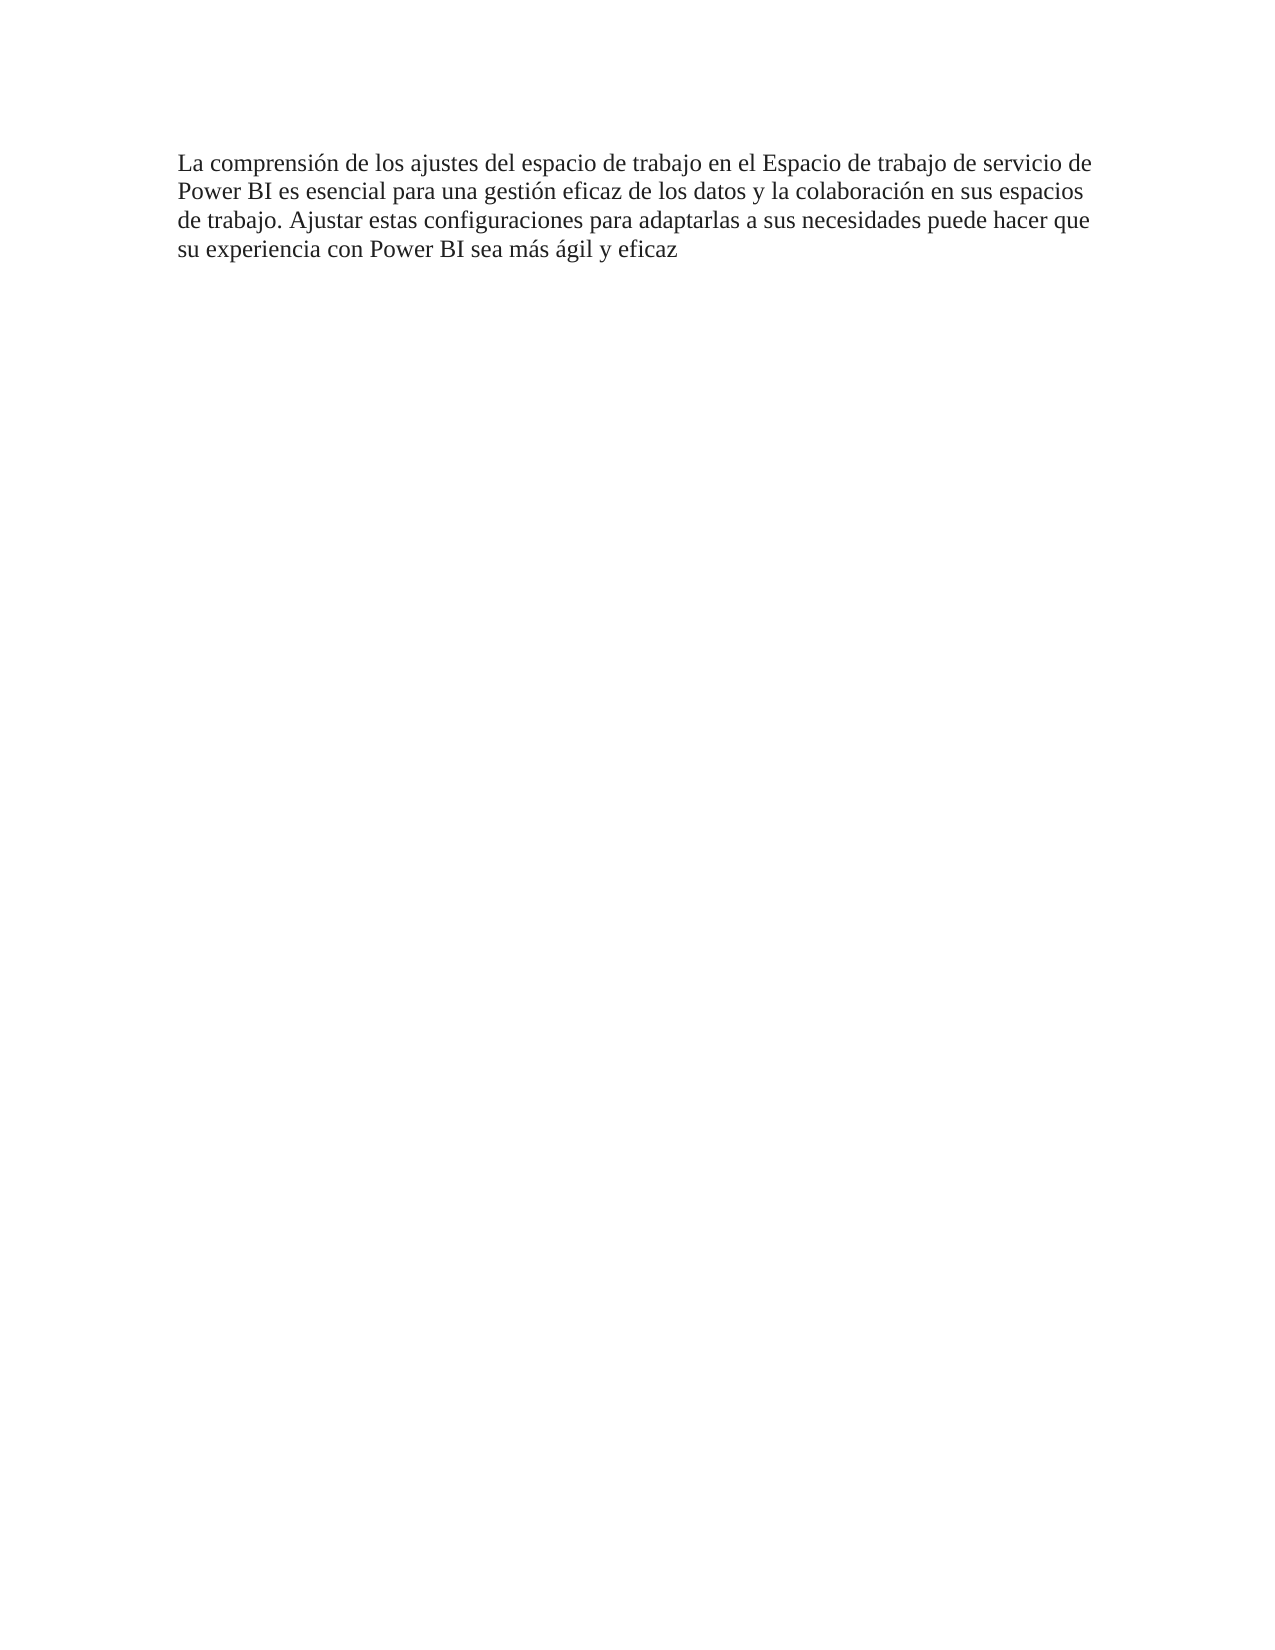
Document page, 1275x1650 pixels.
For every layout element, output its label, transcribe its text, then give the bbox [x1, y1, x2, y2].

text La comprensión de los ajustes del espacio de trabajo en el Espacio de trabajo de servicio de Power BI es esencial para una gestión eficaz de los datos y la colaboración en sus espacios de trabajo. Ajustar estas configuraciones para adaptarlas a sus necesidades puede hacer que su experiencia con Power BI sea más ágil y eficaz [177, 148, 1098, 263]
